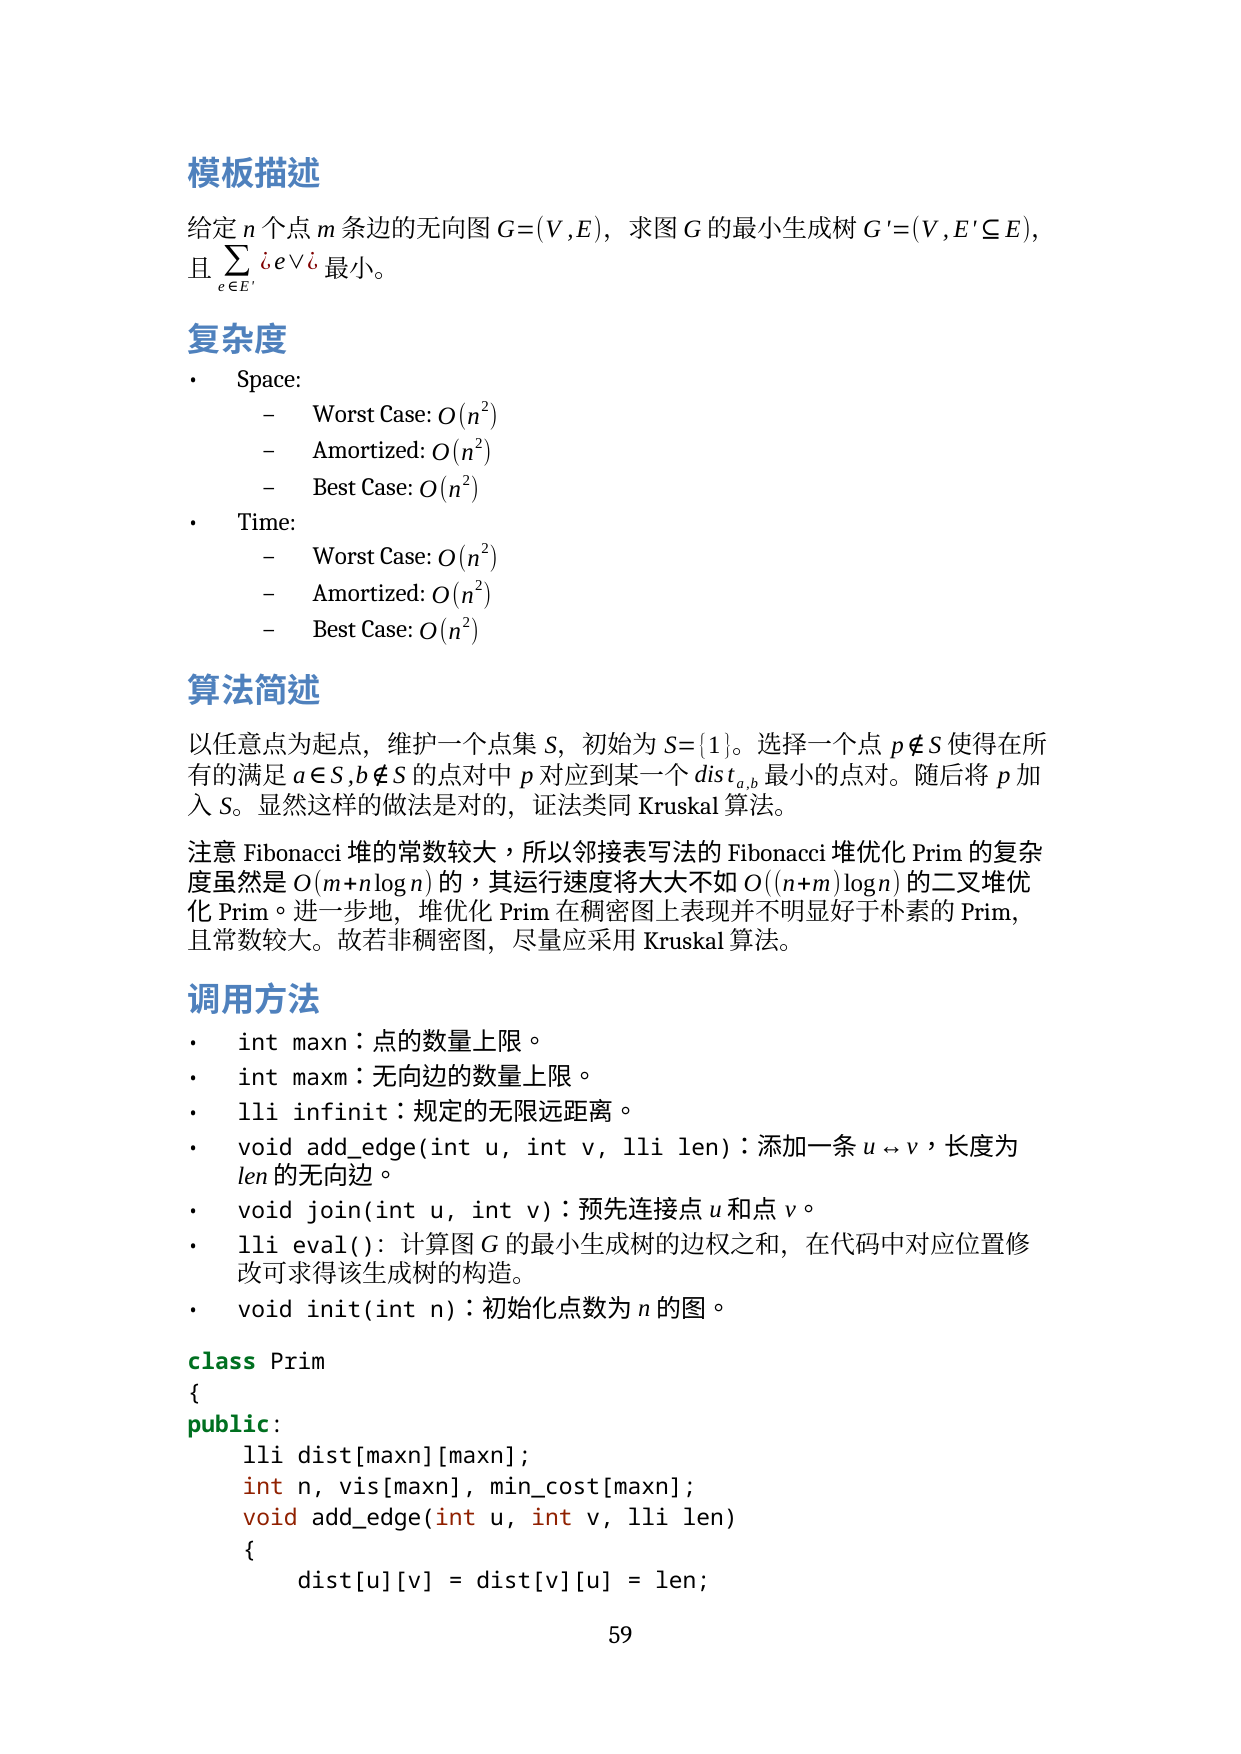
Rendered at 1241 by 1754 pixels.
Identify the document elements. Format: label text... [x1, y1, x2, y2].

list Best Case: [262, 613, 1053, 646]
list Worst Case: [262, 540, 1053, 573]
list Amortized: [262, 577, 1053, 609]
subtitle 复杂度 [187, 316, 1053, 361]
list Amortized: [262, 434, 1053, 467]
text 以任意点为起点，维护一个点集 ，初始为 。选择一个点 使得在所有的满足 的点对中 对应到某一个 最小的点对。随后将 加入 。显然这样的做法是对的，证法类同 Kruskal 算法。 [187, 731, 1053, 820]
list void join(int u, int v)：预先连接点 和点 。 [187, 1194, 1053, 1225]
text 注意 Fibonacci 堆的常数较大，所以邻接表写法的 Fibonacci 堆优化 Prim 的复杂度虽然是 的，其运行速度将大大不如 的二叉堆优化 Prim。进一步地，堆优化 Prim 在稠密图上表现并不明显好于朴素的 Prim，且常数较大。故若非稠密图，尽量应采用 Kruskal 算法。 [187, 839, 1053, 955]
subtitle 算法简述 [187, 667, 1053, 712]
list void init(int n)：初始化点数为 的图。 [187, 1293, 1053, 1324]
list Time: [187, 507, 1053, 536]
subtitle 模板描述 [187, 150, 1053, 195]
list int maxn：点的数量上限。 [187, 1025, 1053, 1057]
list Worst Case: [262, 397, 1053, 430]
text 给定 个点 条边的无向图 ，求图 的最小生成树 ，且 最小。 [187, 214, 1053, 295]
list Space: [187, 365, 1053, 394]
list Best Case: [262, 471, 1053, 504]
subtitle 调用方法 [187, 976, 1053, 1022]
list lli infinit：规定的无限远距离。 [187, 1095, 1053, 1127]
list lli eval()：计算图 的最小生成树的边权之和，在代码中对应位置修改可求得该生成树的构造。 [187, 1229, 1053, 1289]
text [187, 1345, 1053, 1595]
list int maxm：无向边的数量上限。 [187, 1060, 1053, 1092]
list void add_edge(int u, int v, lli len)：添加一条 ，长度为 的无向边。 [187, 1130, 1053, 1190]
